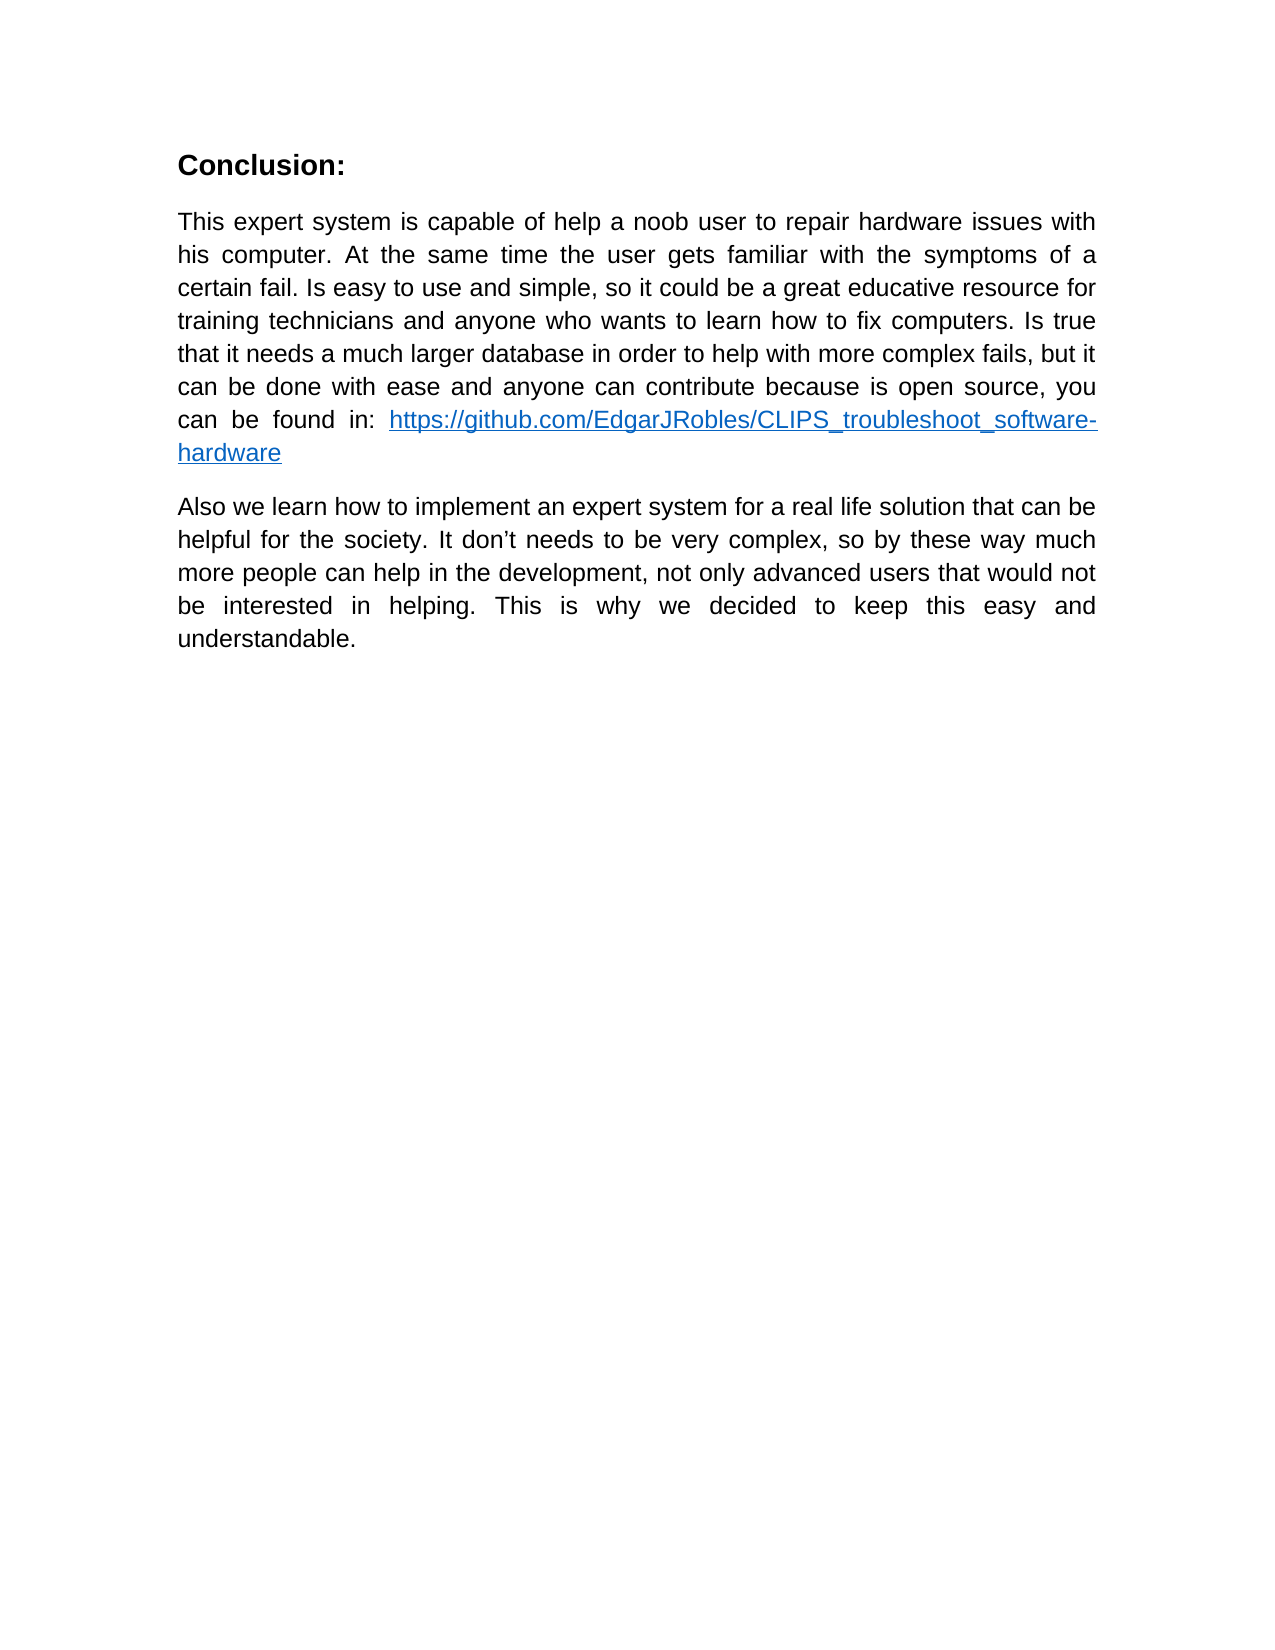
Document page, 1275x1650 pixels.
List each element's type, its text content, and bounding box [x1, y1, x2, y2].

text Conclusion: [177, 148, 1098, 181]
text Also we learn how to implement an expert system for a real life solution that can be helpful for the society. It don’t needs to be very complex, so by these way much more people can help in the development, not only advanced users that would not be interested in helping. This is why we decided to keep this easy and understandable. [177, 492, 1098, 653]
text This expert system is capable of help a noob user to repair hardware issues with his computer. At the same time the user gets familiar with the symptoms of a certain fail. Is easy to use and simple, so it could be a great educative resource for training technicians and anyone who wants to learn how to fix computers. Is true that it needs a much larger database in order to help with more complex fails, but it can be done with ease and anyone can contribute because is open source, you can be found in: https://github.com/EdgarJRobles/CLIPS_troubleshoot_software-hardware [177, 207, 1098, 467]
